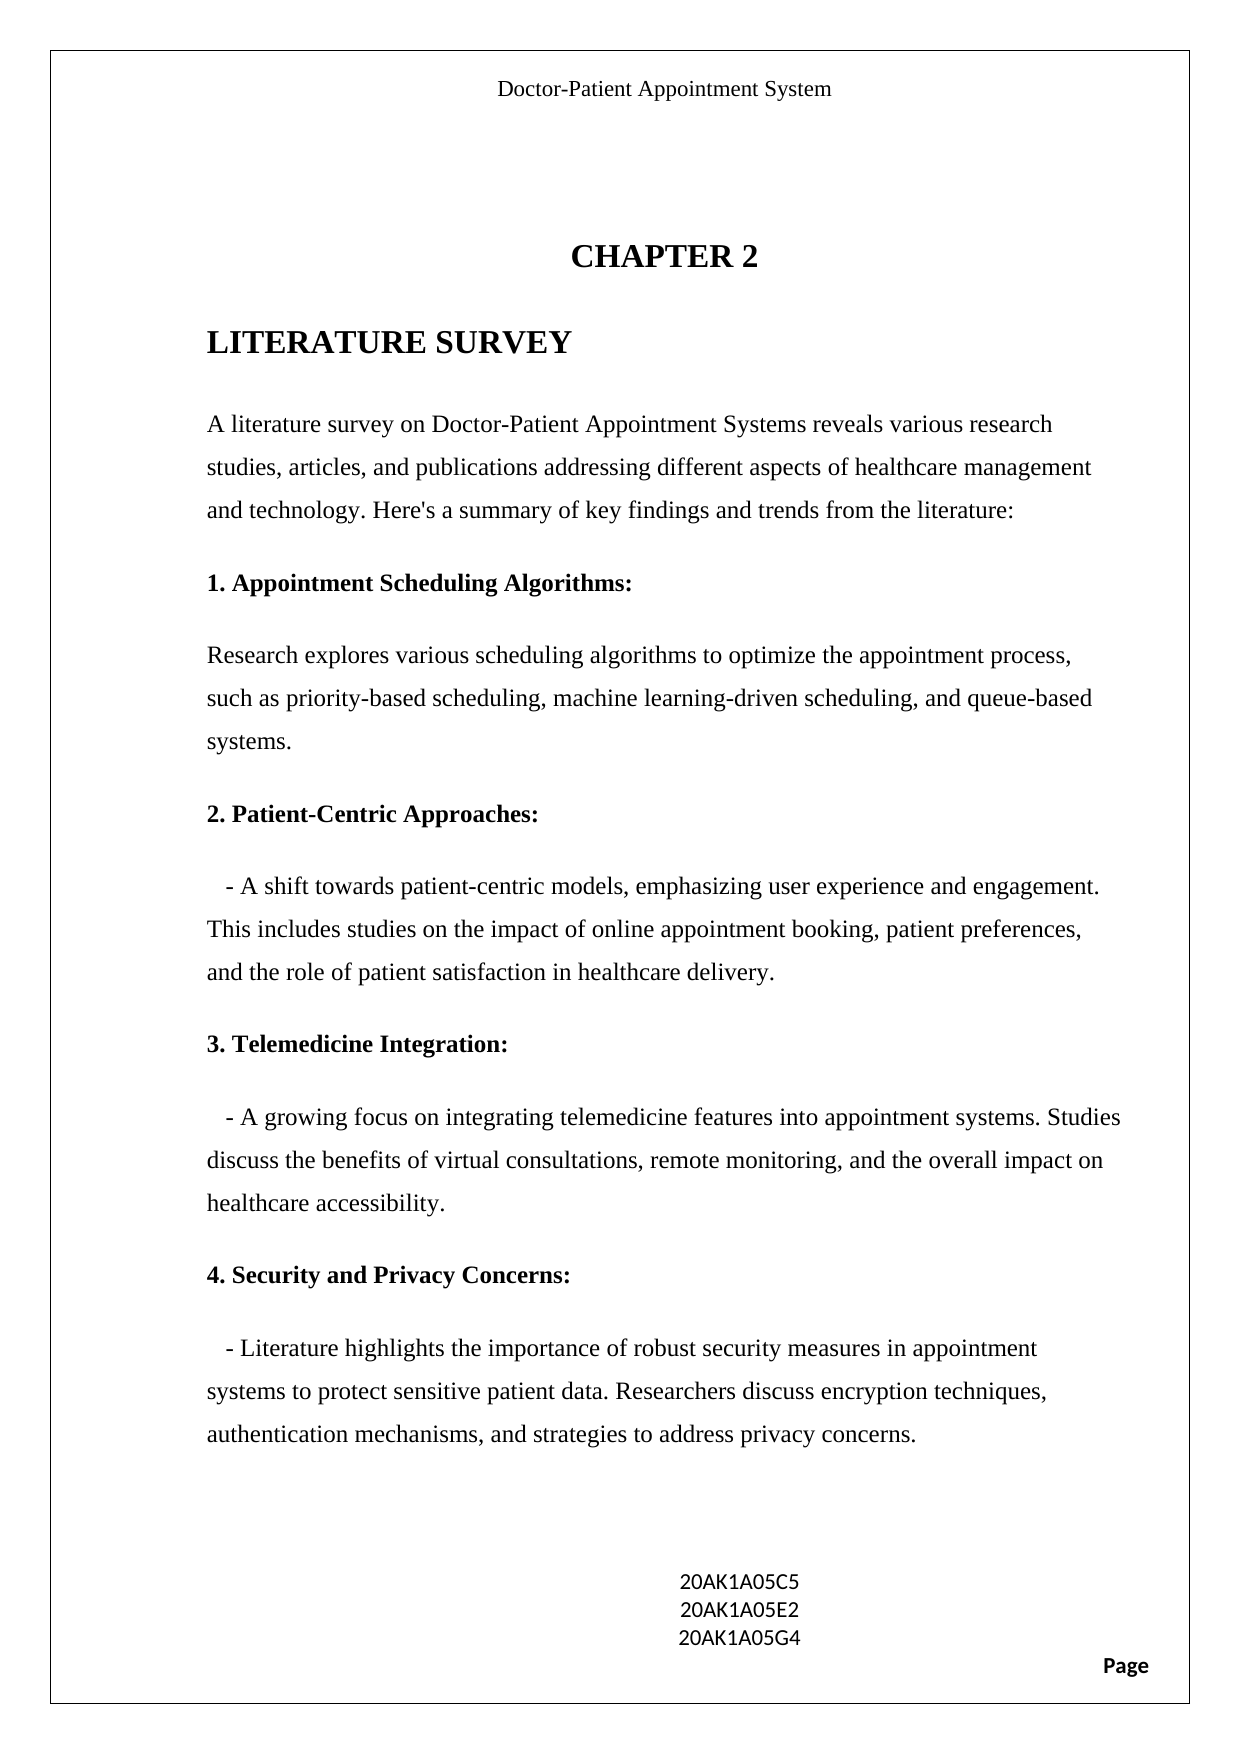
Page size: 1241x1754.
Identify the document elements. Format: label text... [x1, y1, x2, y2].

text 1. Appointment Scheduling Algorithms: [207, 568, 1122, 597]
text LITERATURE SURVEY [207, 323, 1122, 361]
text A literature survey on Doctor-Patient Appointment Systems reveals various research studies, articles, and publications addressing different aspects of healthcare management and technology. Here's a summary of key findings and trends from the literature: [207, 409, 1122, 524]
text 2. Patient-Centric Approaches: [207, 799, 1122, 827]
text 4. Security and Privacy Concerns: [207, 1260, 1122, 1289]
text 3. Telemedicine Integration: [207, 1029, 1122, 1058]
text - Literature highlights the importance of robust security measures in appointment systems to protect sensitive patient data. Researchers discuss encryption techniques, authentication mechanisms, and strategies to address privacy concerns. [207, 1333, 1122, 1448]
text - A growing focus on integrating telemedicine features into appointment systems. Studies discuss the benefits of virtual consultations, remote monitoring, and the overall impact on healthcare accessibility. [207, 1102, 1122, 1217]
text Research explores various scheduling algorithms to optimize the appointment process, such as priority-based scheduling, machine learning-driven scheduling, and queue-based systems. [207, 640, 1122, 755]
text CHAPTER 2 [207, 236, 1122, 274]
text - A shift towards patient-centric models, emphasizing user experience and engagement. This includes studies on the impact of online appointment booking, patient preferences, and the role of patient satisfaction in healthcare delivery. [207, 871, 1122, 986]
